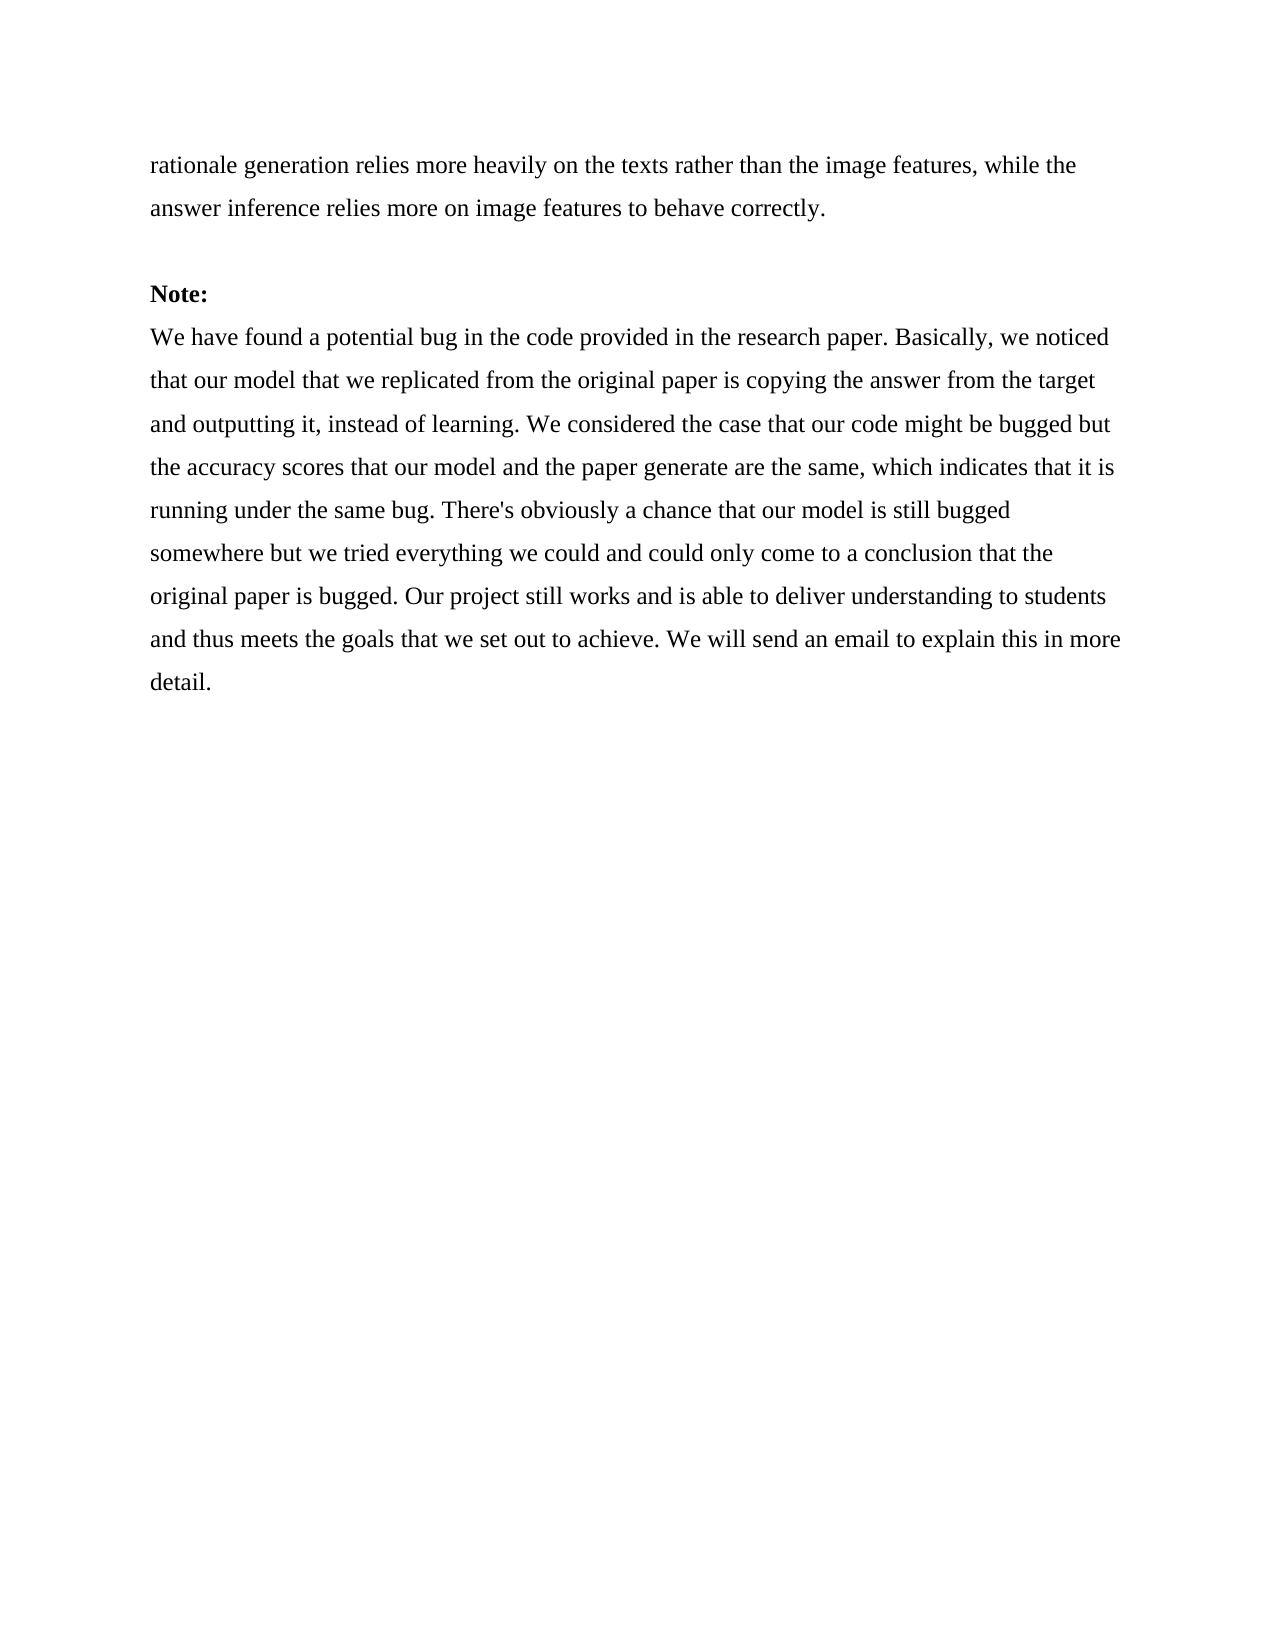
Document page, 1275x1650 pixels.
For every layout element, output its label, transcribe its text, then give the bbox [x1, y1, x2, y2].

text We have found a potential bug in the code provided in the research paper. Basically, we noticed that our model that we replicated from the original paper is copying the answer from the target and outputting it, instead of learning. We considered the case that our code might be bugged but the accuracy scores that our model and the paper generate are the same, which indicates that it is running under the same bug. There's obviously a chance that our model is still bugged somewhere but we tried everything we could and could only come to a conclusion that the original paper is bugged. Our project still works and is able to deliver understanding to students and thus meets the goals that we set out to achieve. We will send an email to explain this in more detail. [150, 322, 1125, 696]
text Note: [150, 279, 1125, 308]
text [150, 150, 1125, 222]
